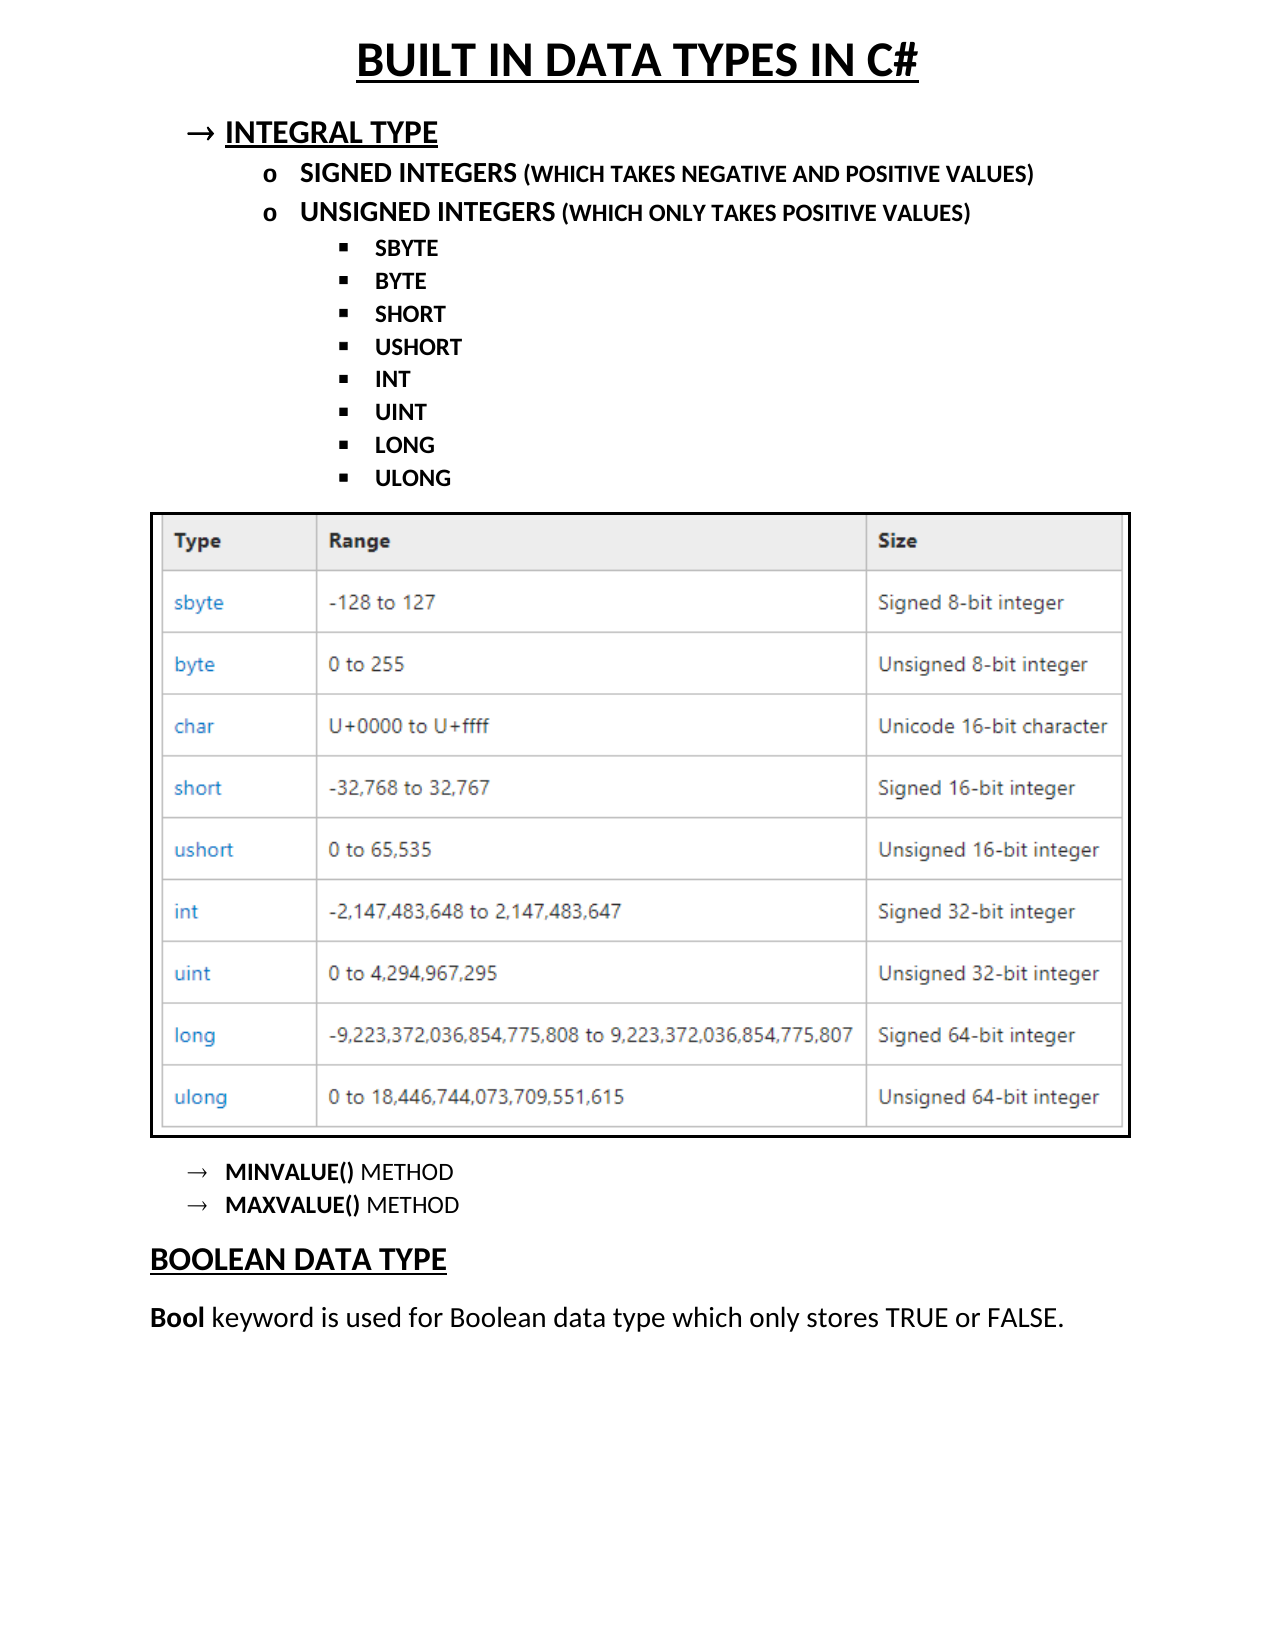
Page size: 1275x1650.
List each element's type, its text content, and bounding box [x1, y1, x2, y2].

list UNSIGNED INTEGERS (WHICH ONLY TAKES POSITIVE VALUES) [262, 193, 1125, 229]
list MINVALUE() METHOD [187, 1156, 1125, 1186]
picture [153, 515, 1128, 1135]
list SHORT [337, 298, 1125, 328]
list LONG [337, 429, 1125, 460]
list INTEGRAL TYPE [187, 111, 1125, 151]
text Bool keyword is used for Boolean data type which only stores TRUE or FALSE. [150, 1299, 1125, 1334]
list BYTE [337, 265, 1125, 295]
list INT [337, 363, 1125, 394]
list SBYTE [337, 232, 1125, 262]
text BUILT IN DATA TYPES IN C# [150, 28, 1125, 89]
list SIGNED INTEGERS (WHICH TAKES NEGATIVE AND POSITIVE VALUES) [262, 154, 1125, 190]
list UINT [337, 396, 1125, 427]
list USHORT [337, 331, 1125, 361]
list ULONG [337, 462, 1125, 493]
text BOOLEAN DATA TYPE [150, 1238, 1125, 1279]
list MAXVALUE() METHOD [187, 1189, 1125, 1219]
